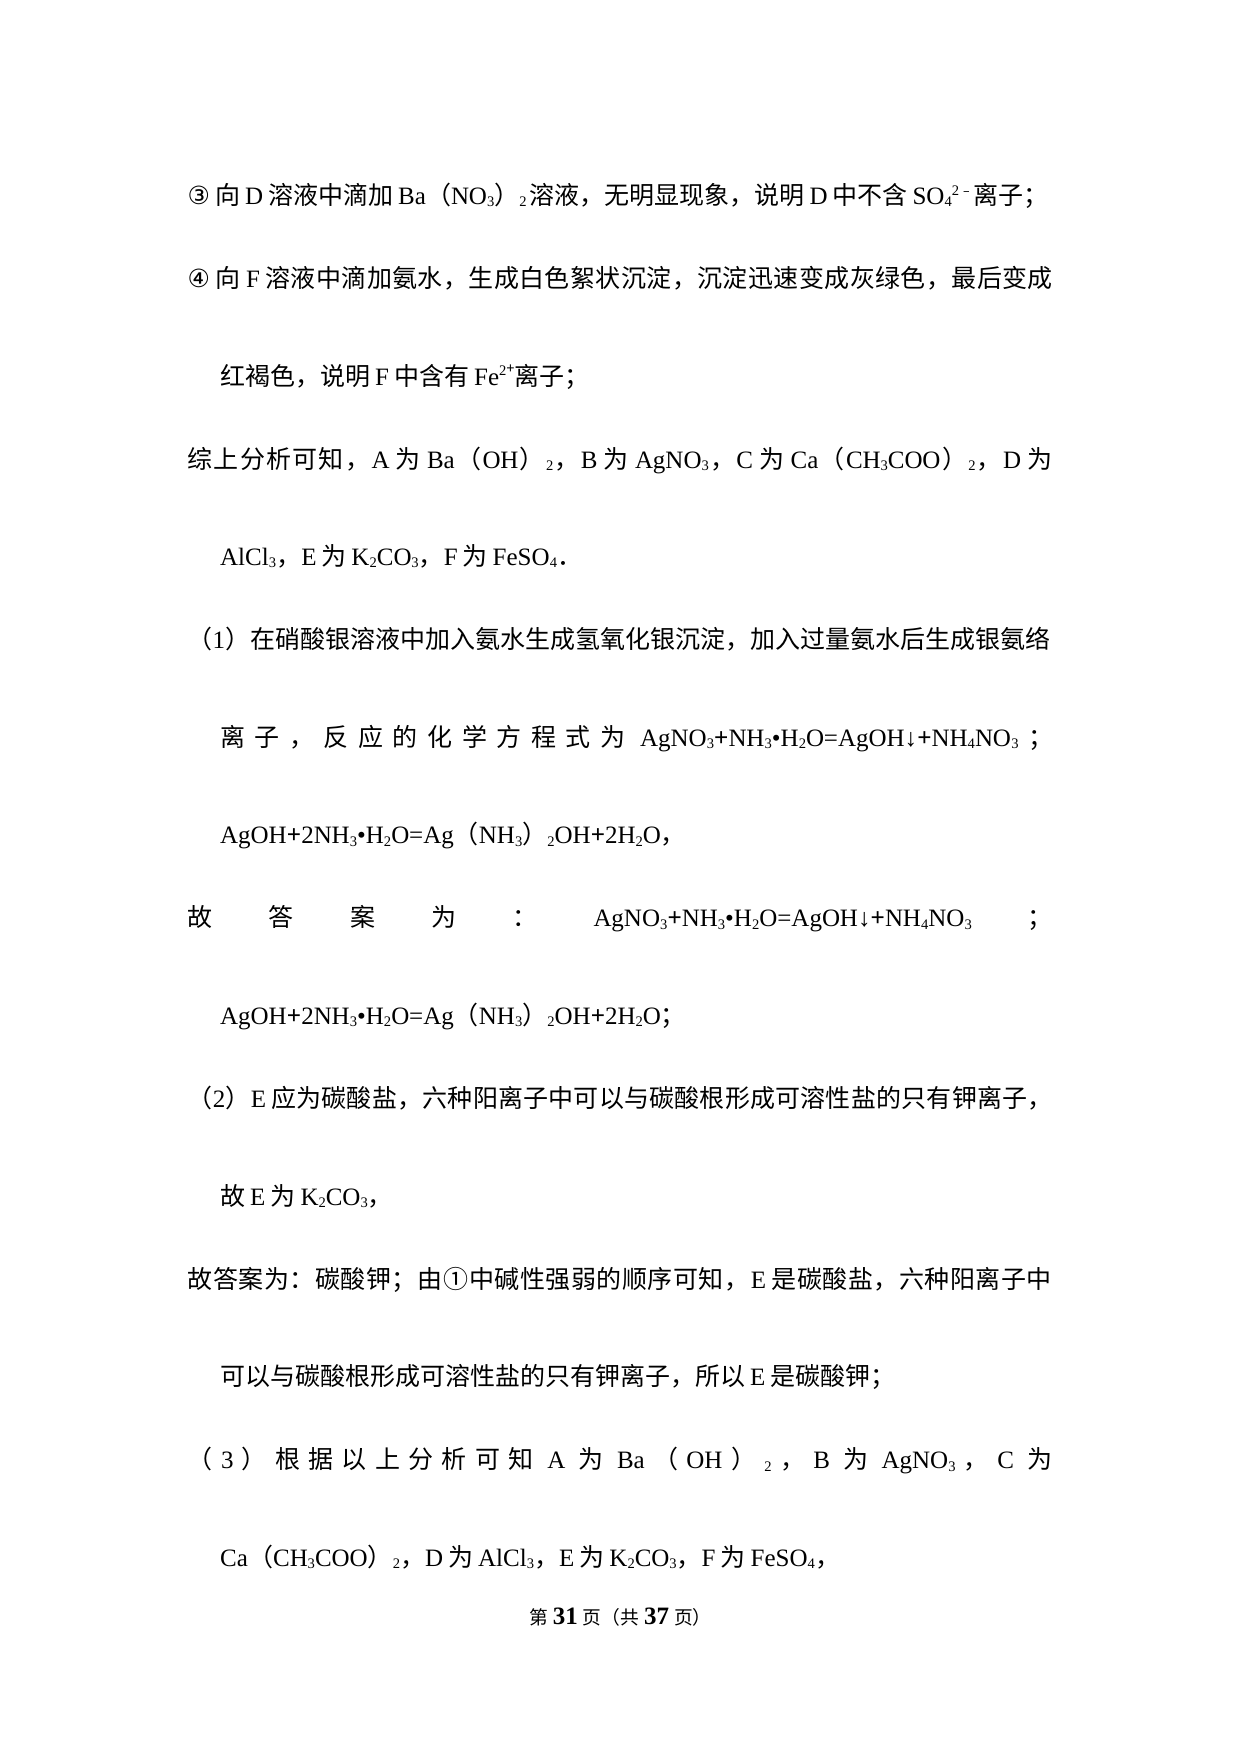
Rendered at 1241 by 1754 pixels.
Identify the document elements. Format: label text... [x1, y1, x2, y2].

text （3）根据以上分析可知A为Ba（OH）2，B为AgNO3，C为Ca（CH3COO）2，D为AlCl3，E为K2CO3，F为FeSO4， [187, 1425, 1053, 1588]
text （2）E应为碳酸盐，六种阳离子中可以与碳酸根形成可溶性盐的只有钾离子，故E为K2CO3， [187, 1064, 1053, 1227]
text 故答案为：碳酸钾；由①中碱性强弱的顺序可知，E是碳酸盐，六种阳离子中可以与碳酸根形成可溶性盐的只有钾离子，所以E是碳酸钾； [187, 1245, 1053, 1407]
text ③向D溶液中滴加Ba（NO3）2溶液，无明显现象，说明D中不含SO42﹣离子； [187, 161, 1053, 226]
text （1）在硝酸银溶液中加入氨水生成氢氧化银沉淀，加入过量氨水后生成银氨络离子，反应的化学方程式为AgNO3+NH3•H2O=AgOH↓+NH4NO3； AgOH+2NH3•H2O=Ag（NH3）2OH+2H2O， [187, 605, 1053, 865]
text 综上分析可知，A为Ba（OH）2，B为AgNO3，C为Ca（CH3COO）2，D为AlCl3，E为K2CO3，F为FeSO4． [187, 425, 1053, 587]
text 故答案为：AgNO3+NH3•H2O=AgOH↓+NH4NO3； AgOH+2NH3•H2O=Ag（NH3）2OH+2H2O； [187, 883, 1053, 1046]
text ④向F溶液中滴加氨水，生成白色絮状沉淀，沉淀迅速变成灰绿色，最后变成红褐色，说明F中含有Fe2+离子； [187, 244, 1053, 407]
